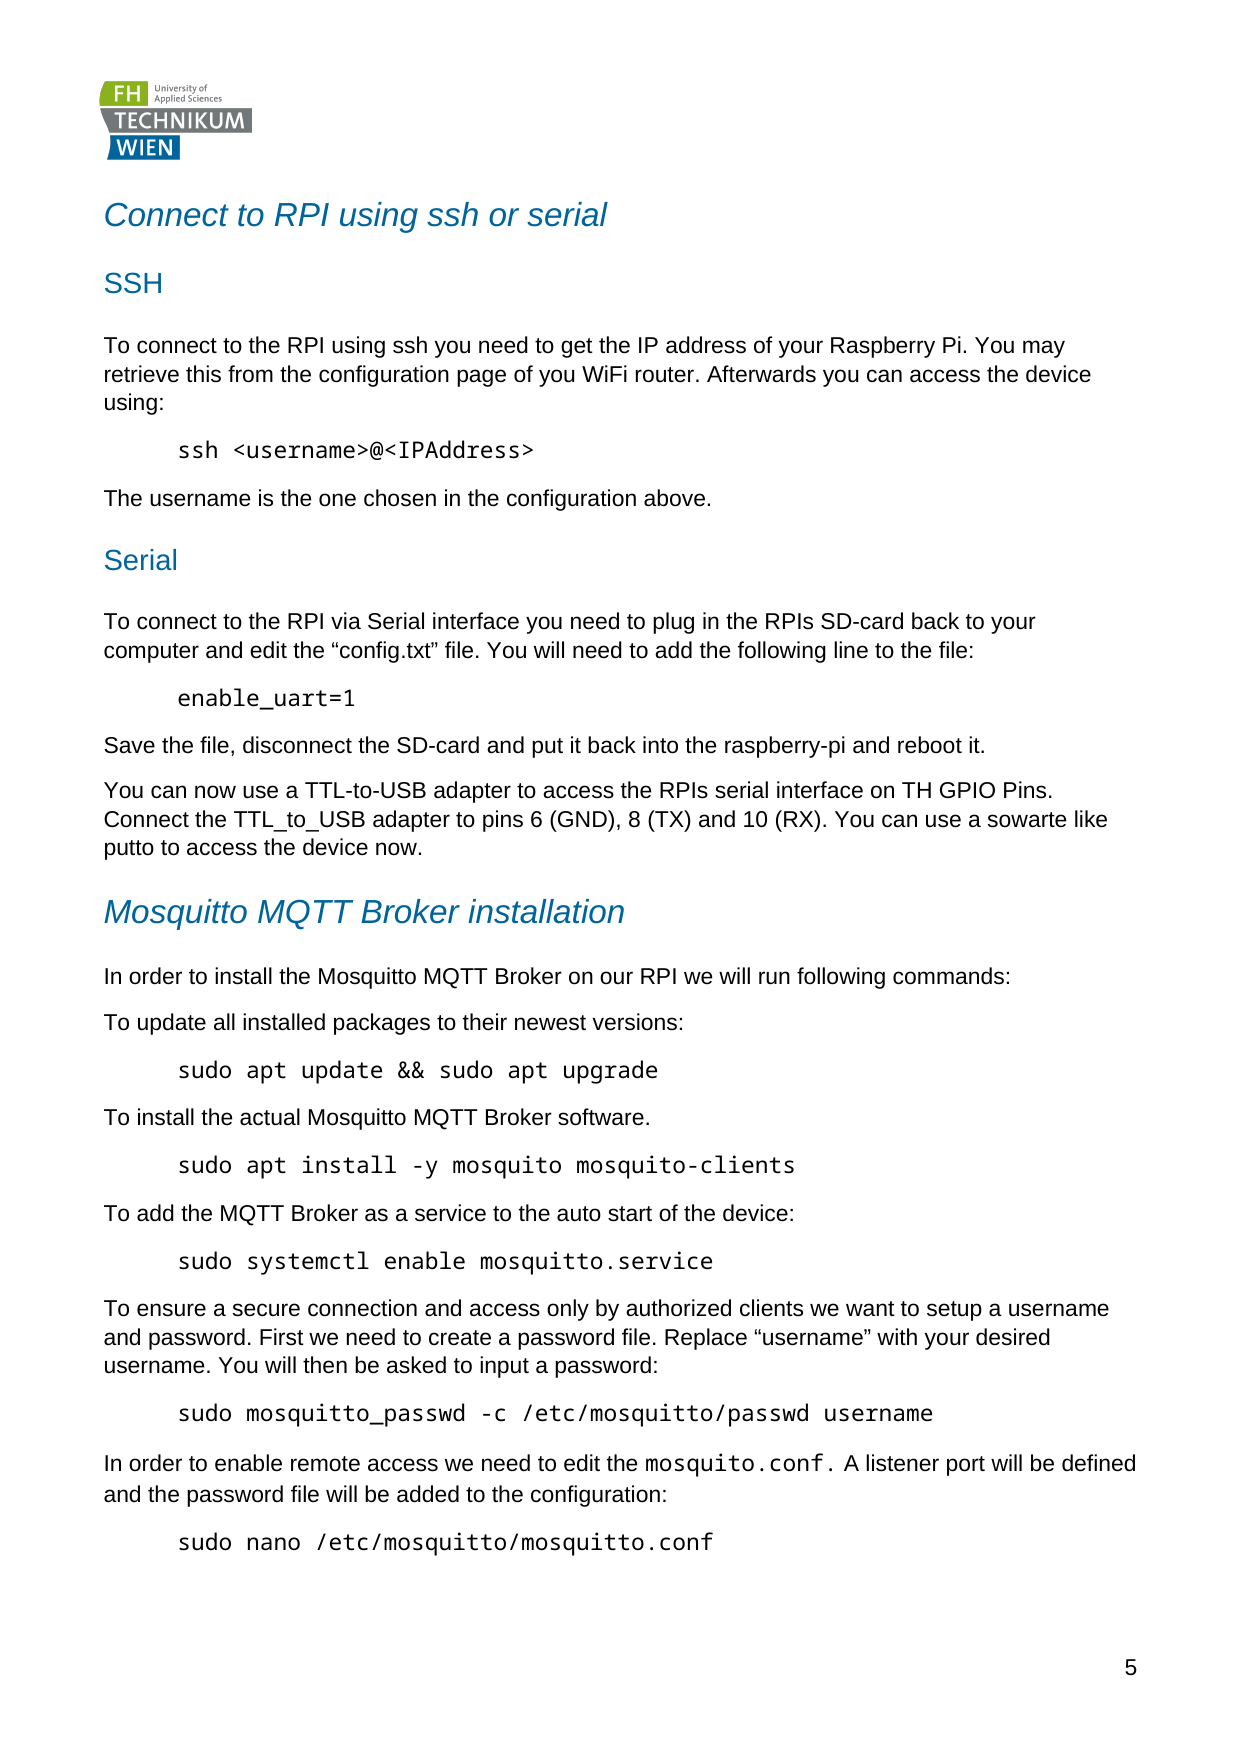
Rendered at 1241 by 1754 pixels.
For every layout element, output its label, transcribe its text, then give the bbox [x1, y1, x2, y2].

subtitle SSH [103, 266, 1137, 300]
text sudo apt update && sudo apt upgrade [103, 1053, 1137, 1085]
text In order to enable remote access we need to edit the mosquito.conf. A listener port will be defined and the password file will be added to the configuration: [103, 1447, 1137, 1507]
subtitle Mosquitto MQTT Broker installation [103, 892, 1137, 931]
text sudo nano /etc/mosquitto/mosquitto.conf [103, 1526, 1137, 1557]
text In order to install the Mosquitto MQTT Broker on our RPI we will run following commands: [103, 963, 1137, 990]
text sudo mosquitto_passwd -c /etc/mosquitto/passwd username [103, 1397, 1137, 1428]
text To add the MQTT Broker as a service to the auto start of the device: [103, 1199, 1137, 1226]
text Save the file, disconnect the SD-card and put it back into the raspberry-pi and reboot it. [103, 732, 1137, 759]
text To install the actual Mosquitto MQTT Broker software. [103, 1104, 1137, 1130]
text sudo apt install -y mosquito mosquito-clients [103, 1149, 1137, 1180]
text To connect to the RPI via Serial interface you need to plug in the RPIs SD-card back to your computer and edit the “config.txt” file. You will need to add the following line to the file: [103, 608, 1137, 663]
subtitle Connect to RPI using ssh or serial [103, 195, 1137, 234]
text You can now use a TTL-to-USB adapter to access the RPIs serial interface on TH GPIO Pins. Connect the TTL_to_USB adapter to pins 6 (GND), 8 (TX) and 10 (RX). You can use a sowarte like putto to access the device now. [103, 777, 1137, 861]
text enable_uart=1 [103, 682, 1137, 713]
text The username is the one chosen in the configuration above. [103, 484, 1137, 511]
text To connect to the RPI using ssh you need to get the IP address of your Raspberry Pi. You may retrieve this from the configuration page of you WiFi router. Afterwards you can access the device using: [103, 332, 1137, 415]
text ssh <username>@<IPAddress> [103, 434, 1137, 465]
subtitle Serial [103, 543, 1137, 576]
text sudo systemctl enable mosquitto.service [103, 1244, 1137, 1276]
text To update all installed packages to their newest versions: [103, 1008, 1137, 1035]
picture [94, 73, 261, 166]
text To ensure a secure connection and access only by authorized clients we want to setup a username and password. First we need to create a password file. Replace “username” with your desired username. You will then be asked to input a password: [103, 1295, 1137, 1378]
